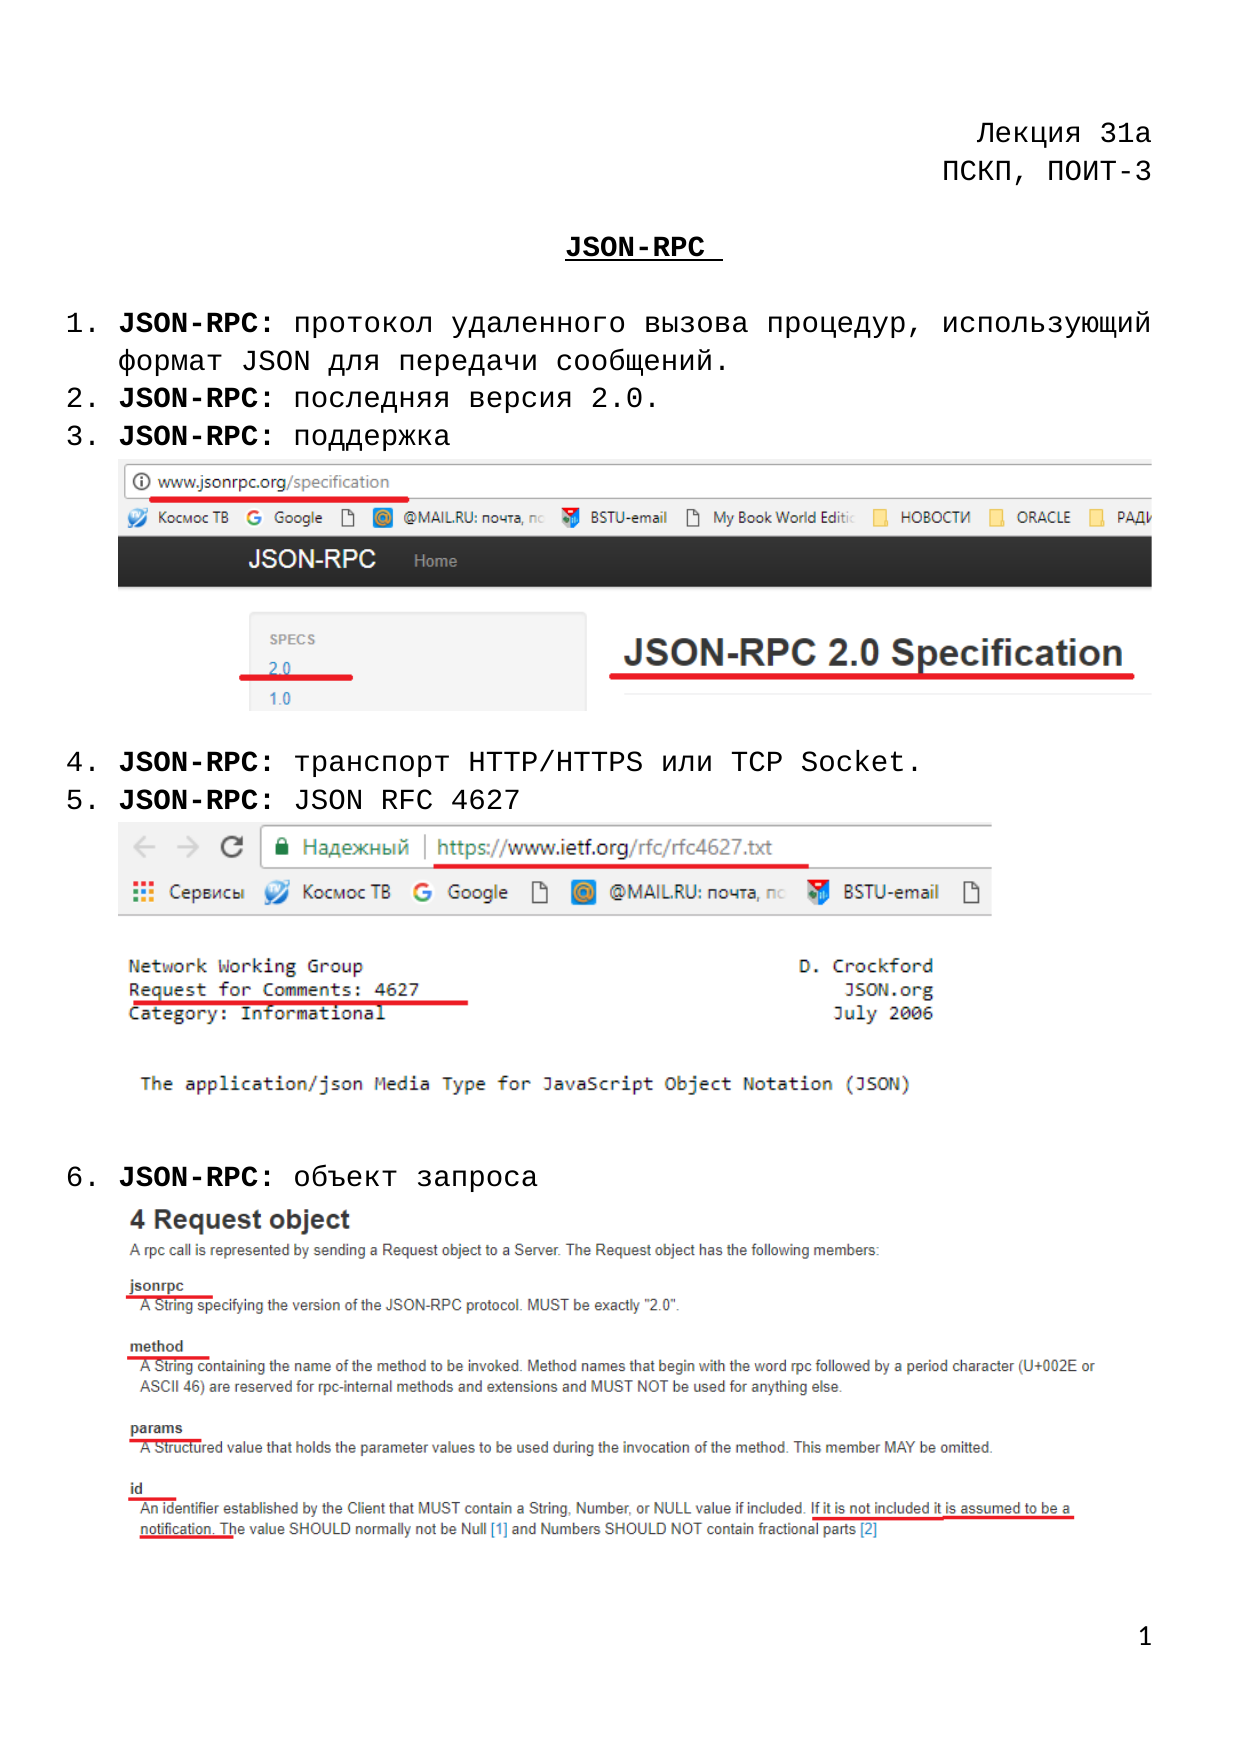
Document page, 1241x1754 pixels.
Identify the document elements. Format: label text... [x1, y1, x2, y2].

picture [118, 1199, 1152, 1548]
list JSON-RPC: транспорт HTTP/HTTPS или TCP Socket. [118, 747, 1152, 780]
list JSON-RPC: протокол удаленного вызова процедур, использующий формат JSON для передачи сообщений. [118, 308, 1152, 379]
list JSON-RPC: объект запроса [118, 1162, 1152, 1195]
text JSON-RPC [118, 232, 1152, 265]
text Лекция 31а [118, 118, 1152, 151]
picture [118, 459, 1152, 711]
text ПСКП, ПОИТ-3 [118, 156, 1152, 189]
list JSON-RPC: поддержка [118, 421, 1152, 454]
list JSON-RPC: JSON RFC 4627 [118, 785, 1152, 818]
picture [118, 822, 992, 1120]
list JSON-RPC: последняя версия 2.0. [118, 383, 1152, 417]
